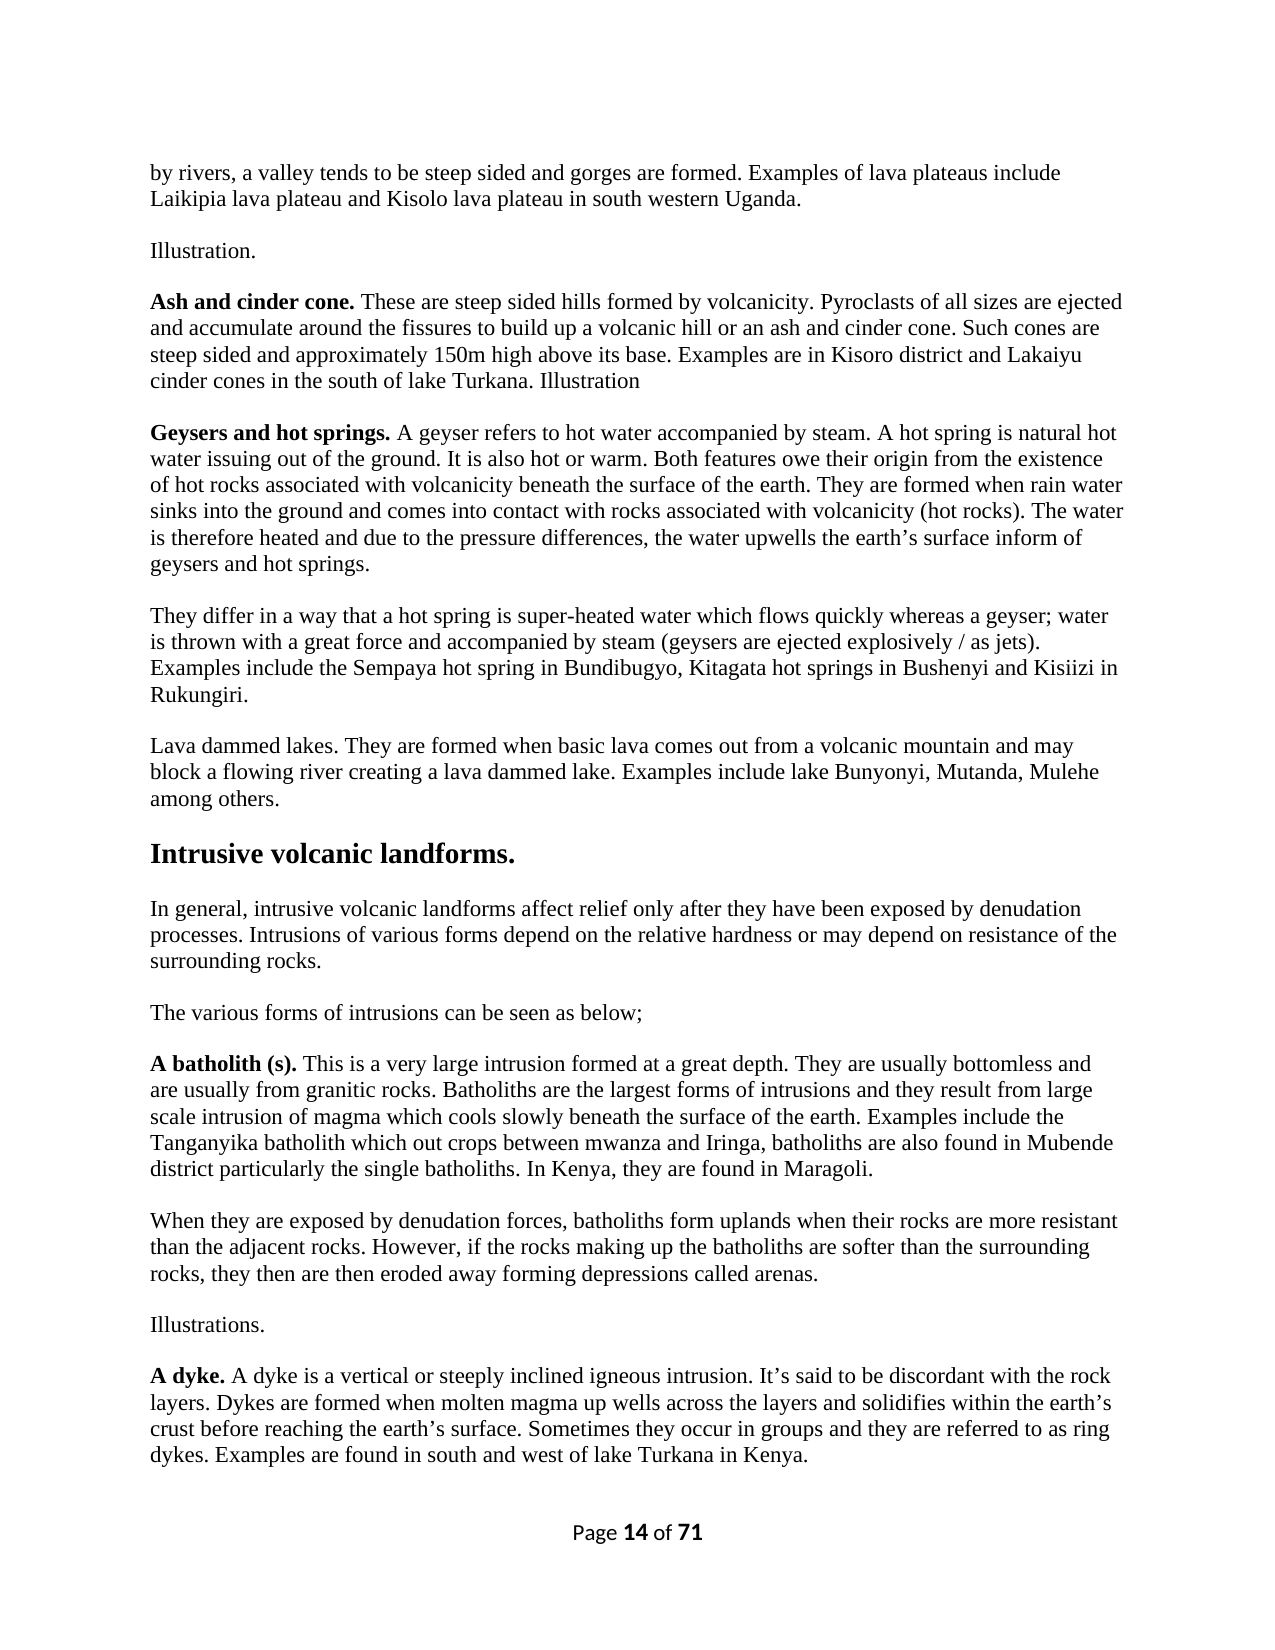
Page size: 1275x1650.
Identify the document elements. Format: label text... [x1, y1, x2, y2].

text A dyke. A dyke is a vertical or steeply inclined igneous intrusion. It’s said to be discordant with the rock layers. Dykes are formed when molten magma up wells across the layers and solidifies within the earth’s crust before reaching the earth’s surface. Sometimes they occur in groups and they are referred to as ring dykes. Examples are found in south and west of lake Turkana in Kenya. [150, 1362, 1125, 1468]
text A batholith (s). This is a very large intrusion formed at a great depth. They are usually bottomless and are usually from granitic rocks. Batholiths are the largest forms of intrusions and they result from large scale intrusion of magma which cools slowly beneath the surface of the earth. Examples include the Tanganyika batholith which out crops between mwanza and Iringa, batholiths are also found in Mubende district particularly the single batholiths. In Kenya, they are found in Maragoli. [150, 1050, 1125, 1182]
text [150, 159, 1125, 212]
text Illustrations. [150, 1311, 1125, 1337]
text In general, intrusive volcanic landforms affect relief only after they have been exposed by denudation processes. Intrusions of various forms depend on the relative hardness or may depend on resistance of the surrounding rocks. [150, 895, 1125, 974]
text Ash and cinder cone. These are steep sided hills formed by volcanicity. Pyroclasts of all sizes are ejected and accumulate around the fissures to build up a volcanic hill or an ash and cinder cone. Such cones are steep sided and approximately 150m high above its base. Examples are in Kisoro district and Lakaiyu cinder cones in the south of lake Turkana. Illustration [150, 288, 1125, 393]
text Geysers and hot springs. A geyser refers to hot water accompanied by steam. A hot spring is natural hot water issuing out of the ground. It is also hot or warm. Both features owe their origin from the existence of hot rocks associated with volcanicity beneath the surface of the earth. They are formed when rain water sinks into the ground and comes into contact with rocks associated with volcanicity (hot rocks). The water is therefore heated and due to the pressure differences, the water upwells the earth’s surface inform of geysers and hot springs. [150, 418, 1125, 577]
text When they are exposed by denudation forces, batholiths form uplands when their rocks are more resistant than the adjacent rocks. However, if the rocks making up the batholiths are softer than the surrounding rocks, they then are then eroded away forming depressions called arenas. [150, 1207, 1125, 1286]
text Illustration. [150, 237, 1125, 263]
text They differ in a way that a hot spring is super-heated water which flows quickly whereas a geyser; water is thrown with a great force and accompanied by steam (geysers are ejected explosively / as jets). Examples include the Sempaya hot spring in Bundibugyo, Kitagata hot springs in Bushenyi and Kisiizi in Rukungiri. [150, 602, 1125, 707]
text The various forms of intrusions can be seen as below; [150, 999, 1125, 1025]
text Lava dammed lakes. They are formed when basic lava comes out from a volcanic mountain and may block a flowing river creating a lava dammed lake. Examples include lake Bunyonyi, Mutanda, Mulehe among others. [150, 732, 1125, 811]
text Intrusive volcanic landforms. [150, 836, 1125, 870]
